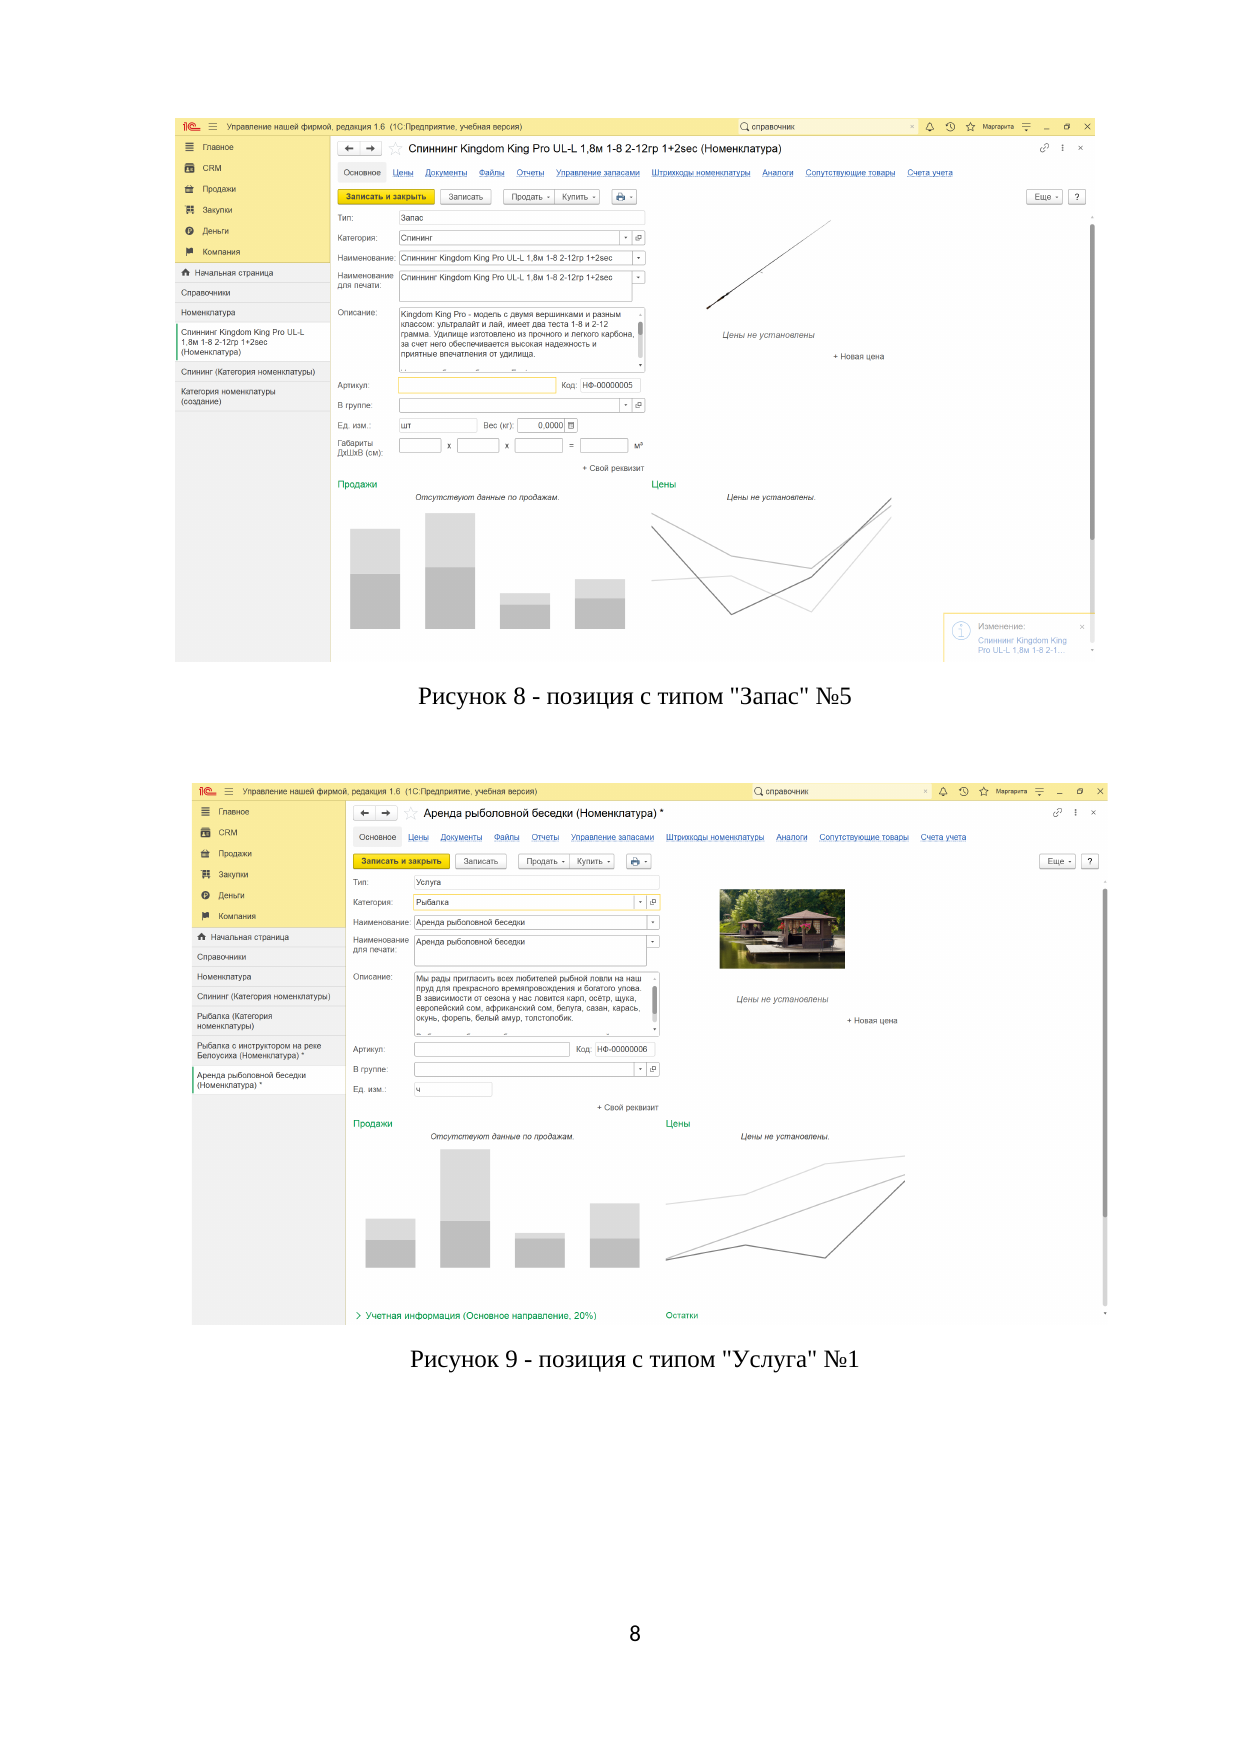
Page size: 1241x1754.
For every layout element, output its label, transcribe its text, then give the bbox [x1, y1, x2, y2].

picture [175, 118, 1095, 662]
picture [191, 783, 1108, 1325]
